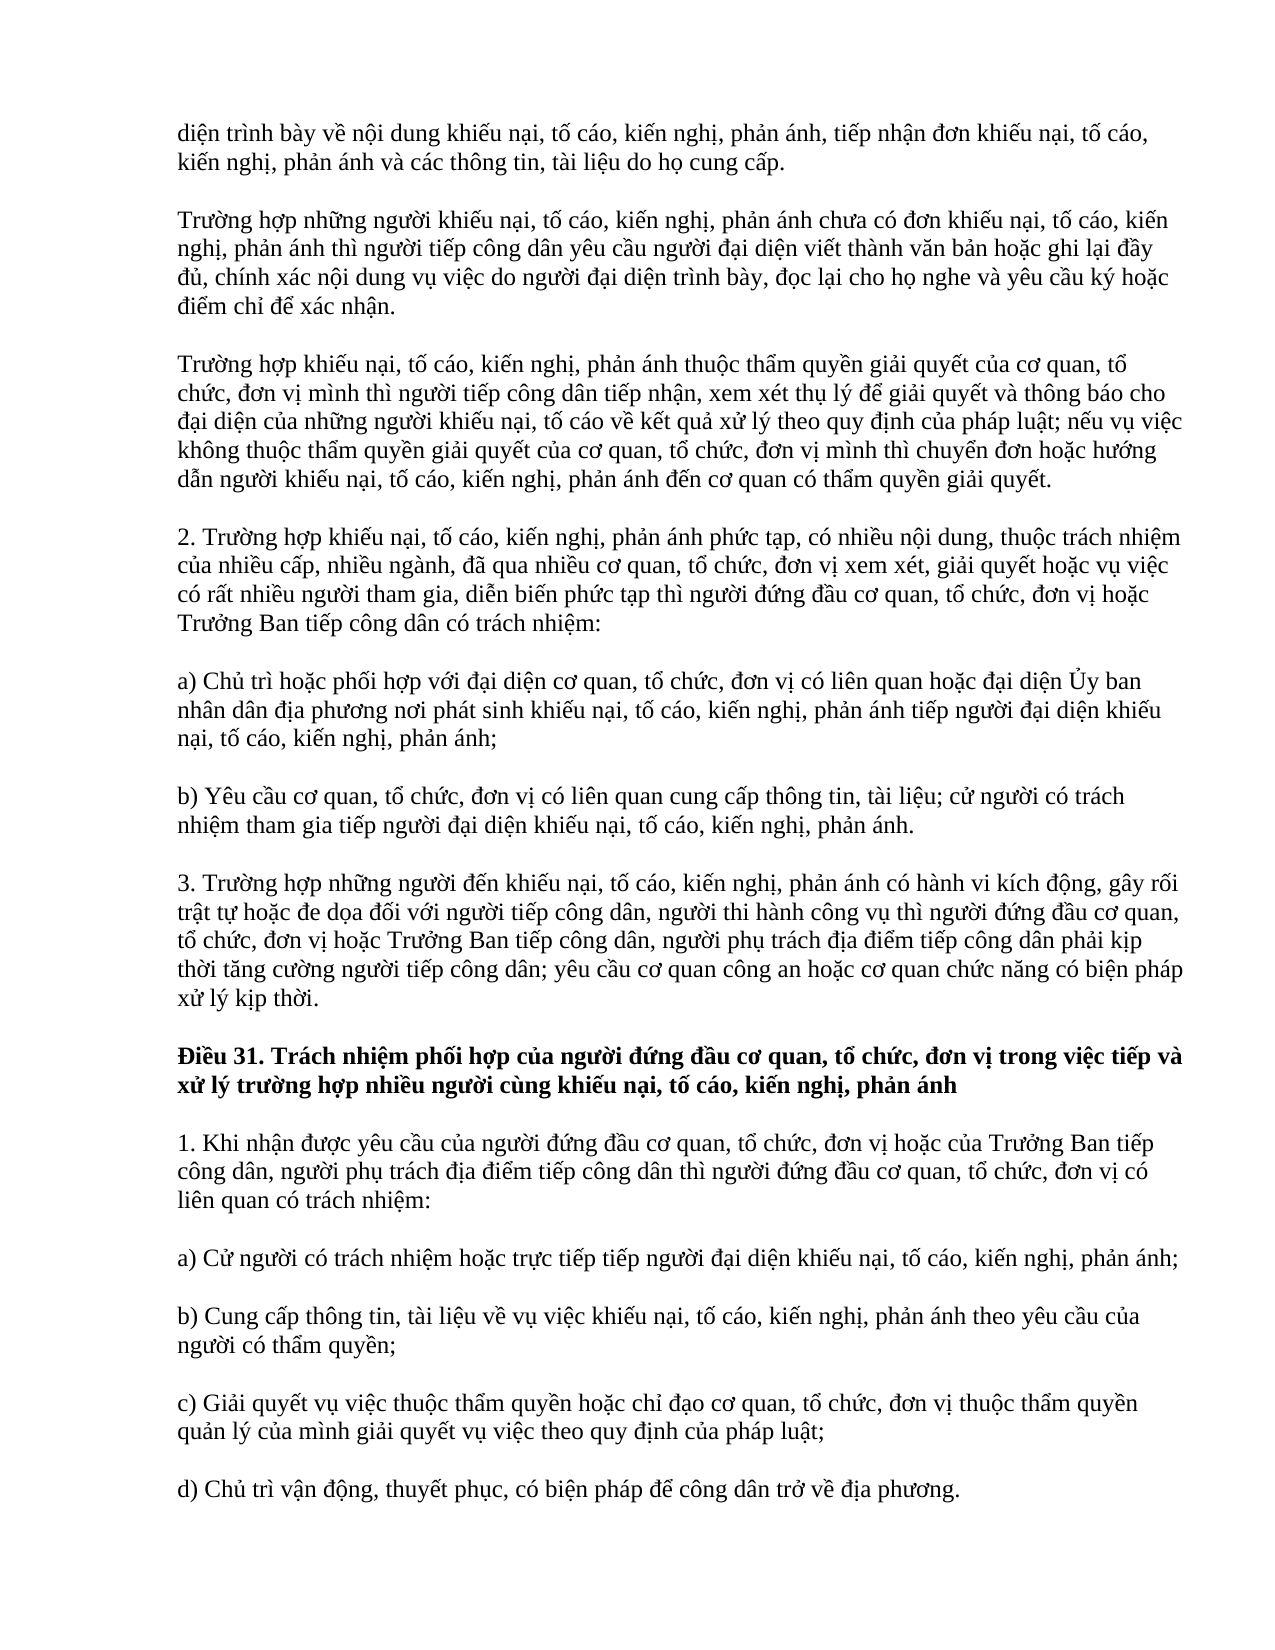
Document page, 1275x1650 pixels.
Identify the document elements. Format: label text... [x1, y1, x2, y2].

text 2. Trường hợp khiếu nại, tố cáo, kiến nghị, phản ánh phức tạp, có nhiều nội dung, thuộc trách nhiệm của nhiều cấp, nhiều ngành, đã qua nhiều cơ quan, tổ chức, đơn vị xem xét, giải quyết hoặc vụ việc có rất nhiều người tham gia, diễn biến phức tạp thì người đứng đầu cơ quan, tổ chức, đơn vị hoặc Trưởng Ban tiếp công dân có trách nhiệm: [177, 522, 1186, 637]
text c) Giải quyết vụ việc thuộc thẩm quyền hoặc chỉ đạo cơ quan, tổ chức, đơn vị thuộc thẩm quyền quản lý của mình giải quyết vụ việc theo quy định của pháp luật; [177, 1388, 1186, 1445]
text Trường hợp những người khiếu nại, tố cáo, kiến nghị, phản ánh chưa có đơn khiếu nại, tố cáo, kiến nghị, phản ánh thì người tiếp công dân yêu cầu người đại diện viết thành văn bản hoặc ghi lại đầy đủ, chính xác nội dung vụ việc do người đại diện trình bày, đọc lại cho họ nghe và yêu cầu ký hoặc điểm chỉ để xác nhận. [177, 205, 1186, 320]
text b) Cung cấp thông tin, tài liệu về vụ việc khiếu nại, tố cáo, kiến nghị, phản ánh theo yêu cầu của người có thẩm quyền; [177, 1301, 1186, 1358]
text a) Cử người có trách nhiệm hoặc trực tiếp tiếp người đại diện khiếu nại, tố cáo, kiến nghị, phản ánh; [177, 1243, 1186, 1272]
text Trường hợp khiếu nại, tố cáo, kiến nghị, phản ánh thuộc thẩm quyền giải quyết của cơ quan, tổ chức, đơn vị mình thì người tiếp công dân tiếp nhận, xem xét thụ lý để giải quyết và thông báo cho đại diện của những người khiếu nại, tố cáo về kết quả xử lý theo quy định của pháp luật; nếu vụ việc không thuộc thẩm quyền giải quyết của cơ quan, tổ chức, đơn vị mình thì chuyển đơn hoặc hướng dẫn người khiếu nại, tố cáo, kiến nghị, phản ánh đến cơ quan có thẩm quyền giải quyết. [177, 349, 1186, 493]
text Điều 31. Trách nhiệm phối hợp của người đứng đầu cơ quan, tổ chức, đơn vị trong việc tiếp và xử lý trường hợp nhiều người cùng khiếu nại, tố cáo, kiến nghị, phản ánh [177, 1041, 1186, 1098]
text 3. Trường hợp những người đến khiếu nại, tố cáo, kiến nghị, phản ánh có hành vi kích động, gây rối trật tự hoặc đe dọa đối với người tiếp công dân, người thi hành công vụ thì người đứng đầu cơ quan, tổ chức, đơn vị hoặc Trưởng Ban tiếp công dân, người phụ trách địa điểm tiếp công dân phải kịp thời tăng cường người tiếp công dân; yêu cầu cơ quan công an hoặc cơ quan chức năng có biện pháp xử lý kịp thời. [177, 868, 1186, 1012]
text b) Yêu cầu cơ quan, tổ chức, đơn vị có liên quan cung cấp thông tin, tài liệu; cử người có trách nhiệm tham gia tiếp người đại diện khiếu nại, tố cáo, kiến nghị, phản ánh. [177, 781, 1186, 839]
text 1. Khi nhận được yêu cầu của người đứng đầu cơ quan, tổ chức, đơn vị hoặc của Trưởng Ban tiếp công dân, người phụ trách địa điểm tiếp công dân thì người đứng đầu cơ quan, tổ chức, đơn vị có liên quan có trách nhiệm: [177, 1128, 1186, 1214]
text a) Chủ trì hoặc phối hợp với đại diện cơ quan, tổ chức, đơn vị có liên quan hoặc đại diện Ủy ban nhân dân địa phương nơi phát sinh khiếu nại, tố cáo, kiến nghị, phản ánh tiếp người đại diện khiếu nại, tố cáo, kiến nghị, phản ánh; [177, 666, 1186, 752]
text d) Chủ trì vận động, thuyết phục, có biện pháp để công dân trở về địa phương. [177, 1474, 1186, 1503]
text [177, 118, 1186, 176]
